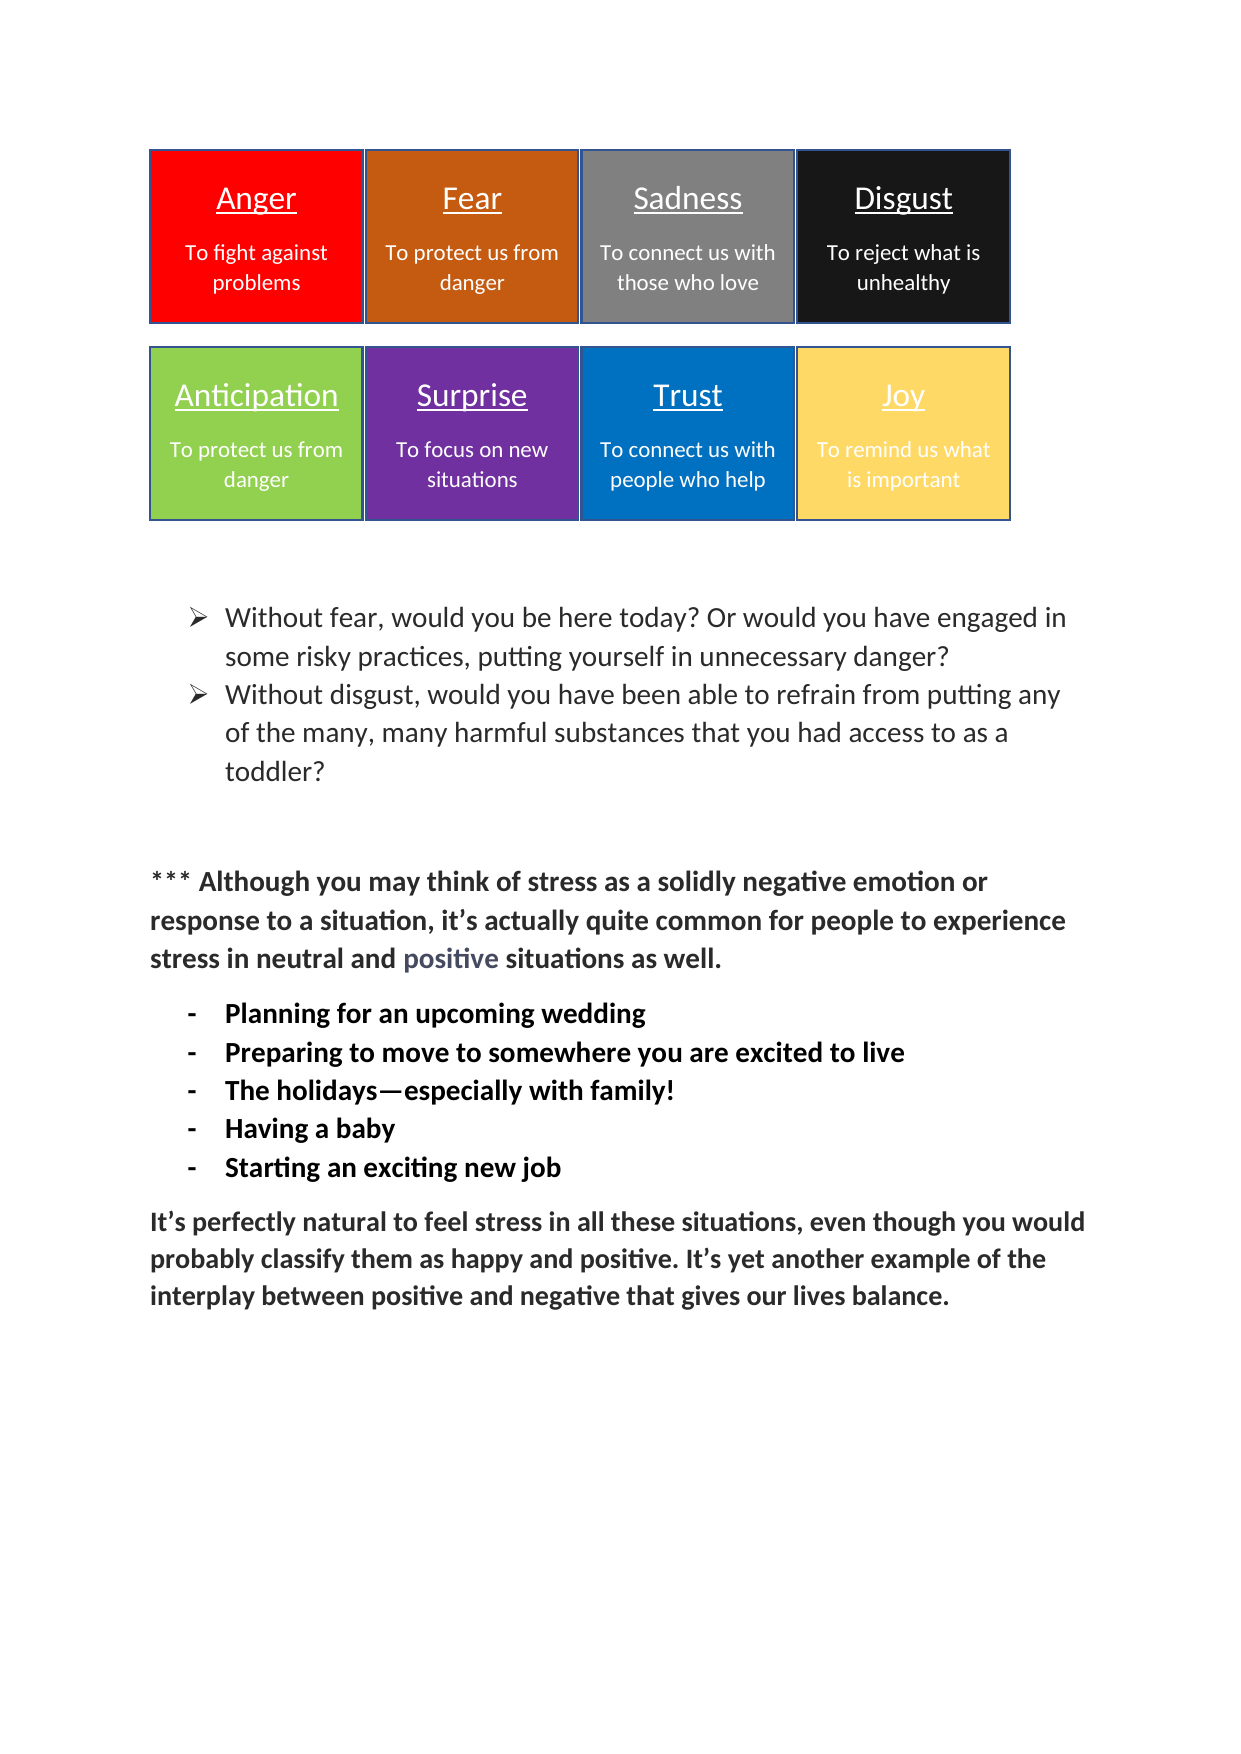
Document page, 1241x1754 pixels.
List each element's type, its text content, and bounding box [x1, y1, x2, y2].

list Having a baby [187, 1111, 1090, 1146]
list Without fear, would you be here today? Or would you have engaged in some risky practices, putting yourself in unnecessary danger? [187, 599, 1090, 673]
list Preparing to move to somewhere you are excited to live [187, 1034, 1090, 1069]
list Starting an exciting new job [187, 1149, 1090, 1184]
list Without disgust, would you have been able to refrain from putting any of the many, many harmful substances that you had access to as a toddler? [187, 676, 1090, 789]
list The holidays—especially with family! [187, 1072, 1090, 1108]
list Planning for an upcoming wedding [187, 995, 1090, 1031]
text It’s perfectly natural to feel stress in all these situations, even though you would probably classify them as happy and positive. It’s yet another example of the interplay between positive and negative that gives our lives balance. [150, 1204, 1090, 1313]
text *** Although you may think of stress as a solidly negative emotion or response to a situation, it’s actually quite common for people to experience stress in neutral and positive situations as well. [150, 863, 1090, 976]
